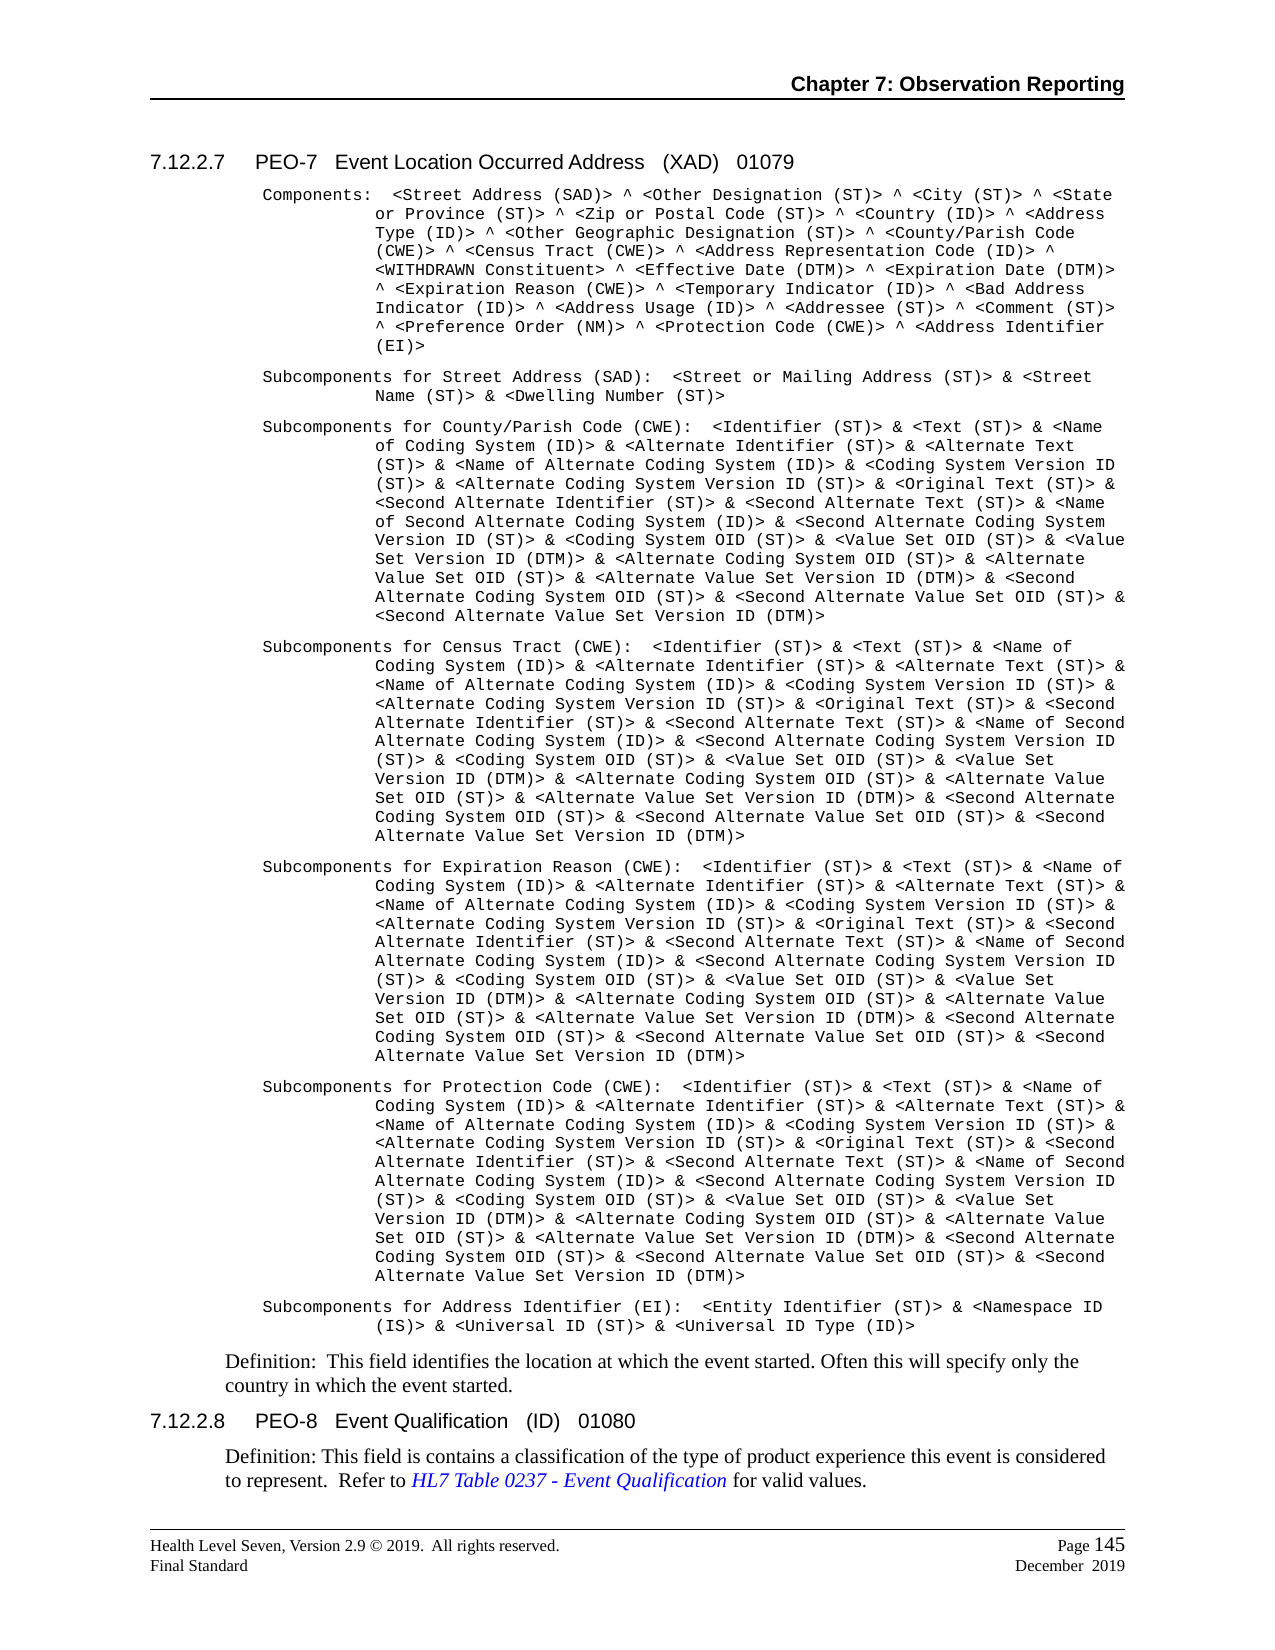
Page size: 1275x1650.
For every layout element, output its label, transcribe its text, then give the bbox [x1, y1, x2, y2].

text Definition: This field identifies the location at which the event started. Often this will specify only the country in which the event started. [225, 1349, 1125, 1397]
text Subcomponents for Street Address (SAD): <Street or Mailing Address (ST)> & <Street Name (ST)> & <Dwelling Number (ST)> [262, 369, 1125, 406]
text Subcomponents for Address Identifier (EI): <Entity Identifier (ST)> & <Namespace ID (IS)> & <Universal ID (ST)> & <Universal ID Type (ID)> [262, 1298, 1125, 1336]
text Subcomponents for Expiration Reason (CWE): <Identifier (ST)> & <Text (ST)> & <Name of Coding System (ID)> & <Alternate Identifier (ST)> & <Alternate Text (ST)> & <Name of Alternate Coding System (ID)> & <Coding System Version ID (ST)> & <Alternate Coding System Version ID (ST)> & <Original Text (ST)> & <Second Alternate Identifier (ST)> & <Second Alternate Text (ST)> & <Name of Second Alternate Coding System (ID)> & <Second Alternate Coding System Version ID (ST)> & <Coding System OID (ST)> & <Value Set OID (ST)> & <Value Set Version ID (DTM)> & <Alternate Coding System OID (ST)> & <Alternate Value Set OID (ST)> & <Alternate Value Set Version ID (DTM)> & <Second Alternate Coding System OID (ST)> & <Second Alternate Value Set OID (ST)> & <Second Alternate Value Set Version ID (DTM)> [262, 859, 1125, 1066]
text Subcomponents for County/Parish Code (CWE): <Identifier (ST)> & <Text (ST)> & <Name of Coding System (ID)> & <Alternate Identifier (ST)> & <Alternate Text (ST)> & <Name of Alternate Coding System (ID)> & <Coding System Version ID (ST)> & <Alternate Coding System Version ID (ST)> & <Original Text (ST)> & <Second Alternate Identifier (ST)> & <Second Alternate Text (ST)> & <Name of Second Alternate Coding System (ID)> & <Second Alternate Coding System Version ID (ST)> & <Coding System OID (ST)> & <Value Set OID (ST)> & <Value Set Version ID (DTM)> & <Alternate Coding System OID (ST)> & <Alternate Value Set OID (ST)> & <Alternate Value Set Version ID (DTM)> & <Second Alternate Coding System OID (ST)> & <Second Alternate Value Set OID (ST)> & <Second Alternate Value Set Version ID (DTM)> [262, 419, 1125, 626]
text Subcomponents for Protection Code (CWE): <Identifier (ST)> & <Text (ST)> & <Name of Coding System (ID)> & <Alternate Identifier (ST)> & <Alternate Text (ST)> & <Name of Alternate Coding System (ID)> & <Coding System Version ID (ST)> & <Alternate Coding System Version ID (ST)> & <Original Text (ST)> & <Second Alternate Identifier (ST)> & <Second Alternate Text (ST)> & <Name of Second Alternate Coding System (ID)> & <Second Alternate Coding System Version ID (ST)> & <Coding System OID (ST)> & <Value Set OID (ST)> & <Value Set Version ID (DTM)> & <Alternate Coding System OID (ST)> & <Alternate Value Set OID (ST)> & <Alternate Value Set Version ID (DTM)> & <Second Alternate Coding System OID (ST)> & <Second Alternate Value Set OID (ST)> & <Second Alternate Value Set Version ID (DTM)> [262, 1078, 1125, 1286]
subtitle PEO-7 Event Location Occurred Address (XAD) 01079 [150, 150, 1125, 174]
text Definition: This field is contains a classification of the type of product experience this event is considered to represent. Refer to HL7 Table 0237 - Event Qualification for valid values. [225, 1444, 1125, 1492]
subtitle PEO-8 Event Qualification (ID) 01080 [150, 1409, 1125, 1433]
text Subcomponents for Census Tract (CWE): <Identifier (ST)> & <Text (ST)> & <Name of Coding System (ID)> & <Alternate Identifier (ST)> & <Alternate Text (ST)> & <Name of Alternate Coding System (ID)> & <Coding System Version ID (ST)> & <Alternate Coding System Version ID (ST)> & <Original Text (ST)> & <Second Alternate Identifier (ST)> & <Second Alternate Text (ST)> & <Name of Second Alternate Coding System (ID)> & <Second Alternate Coding System Version ID (ST)> & <Coding System OID (ST)> & <Value Set OID (ST)> & <Value Set Version ID (DTM)> & <Alternate Coding System OID (ST)> & <Alternate Value Set OID (ST)> & <Alternate Value Set Version ID (DTM)> & <Second Alternate Coding System OID (ST)> & <Second Alternate Value Set OID (ST)> & <Second Alternate Value Set Version ID (DTM)> [262, 639, 1125, 846]
text Components: <Street Address (SAD)> ^ <Other Designation (ST)> ^ <City (ST)> ^ <State or Province (ST)> ^ <Zip or Postal Code (ST)> ^ <Country (ID)> ^ <Address Type (ID)> ^ <Other Geographic Designation (ST)> ^ <County/Parish Code (CWE)> ^ <Census Tract (CWE)> ^ <Address Representation Code (ID)> ^ <WITHDRAWN Constituent> ^ <Effective Date (DTM)> ^ <Expiration Date (DTM)> ^ <Expiration Reason (CWE)> ^ <Temporary Indicator (ID)> ^ <Bad Address Indicator (ID)> ^ <Address Usage (ID)> ^ <Addressee (ST)> ^ <Comment (ST)> ^ <Preference Order (NM)> ^ <Protection Code (CWE)> ^ <Address Identifier (EI)> [262, 186, 1125, 356]
